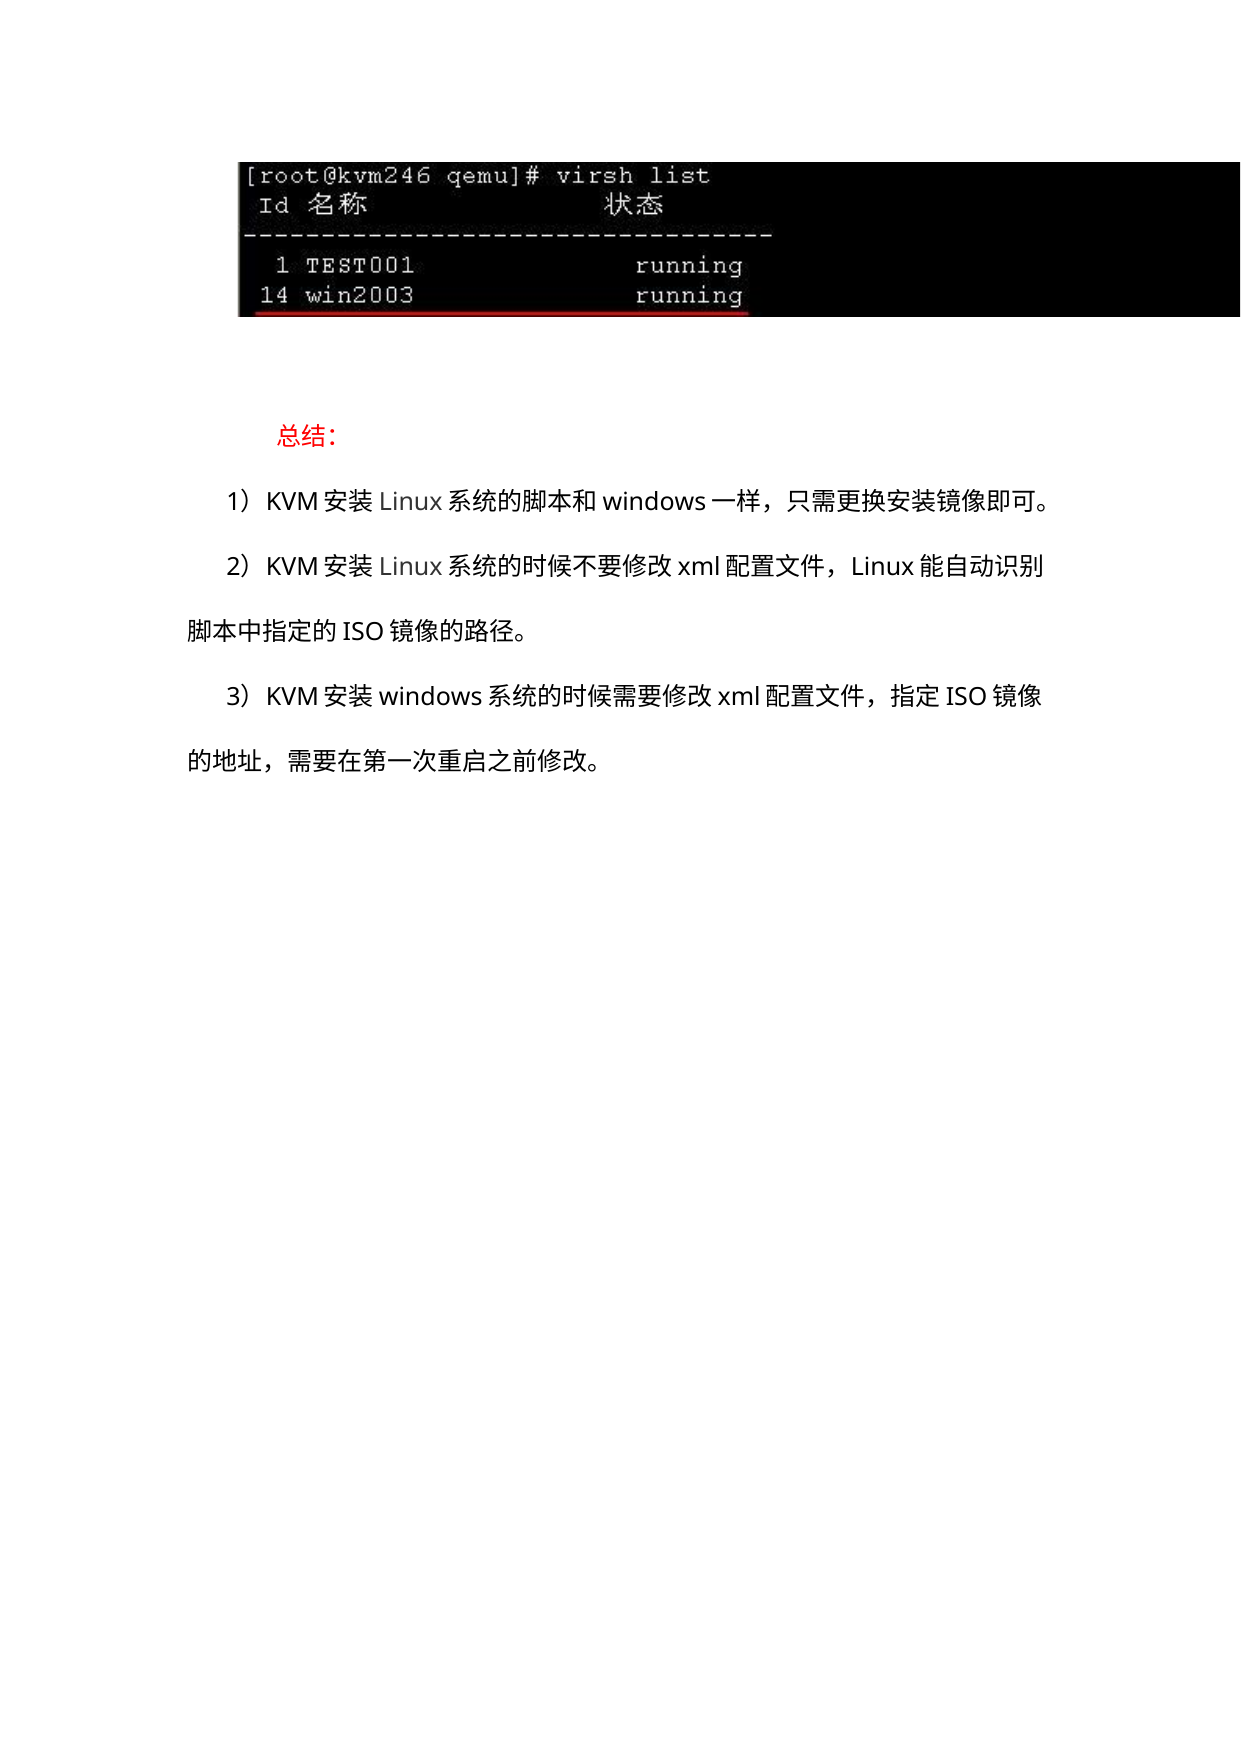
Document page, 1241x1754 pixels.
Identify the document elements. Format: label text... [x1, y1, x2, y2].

text 总结： 1）KVM安装Linux系统的脚本和windows一样，只需更换安装镜像即可。 2）KVM安装Linux系统的时候不要修改xml配置文件，Linux能自动识别脚本中指定的ISO镜像的路径。 3）KVM安装windows系统的时候需要修改xml配置文件，指定ISO镜像的地址，需要在第一次重启之前修改。 [187, 402, 1053, 792]
picture [237, 162, 1241, 317]
